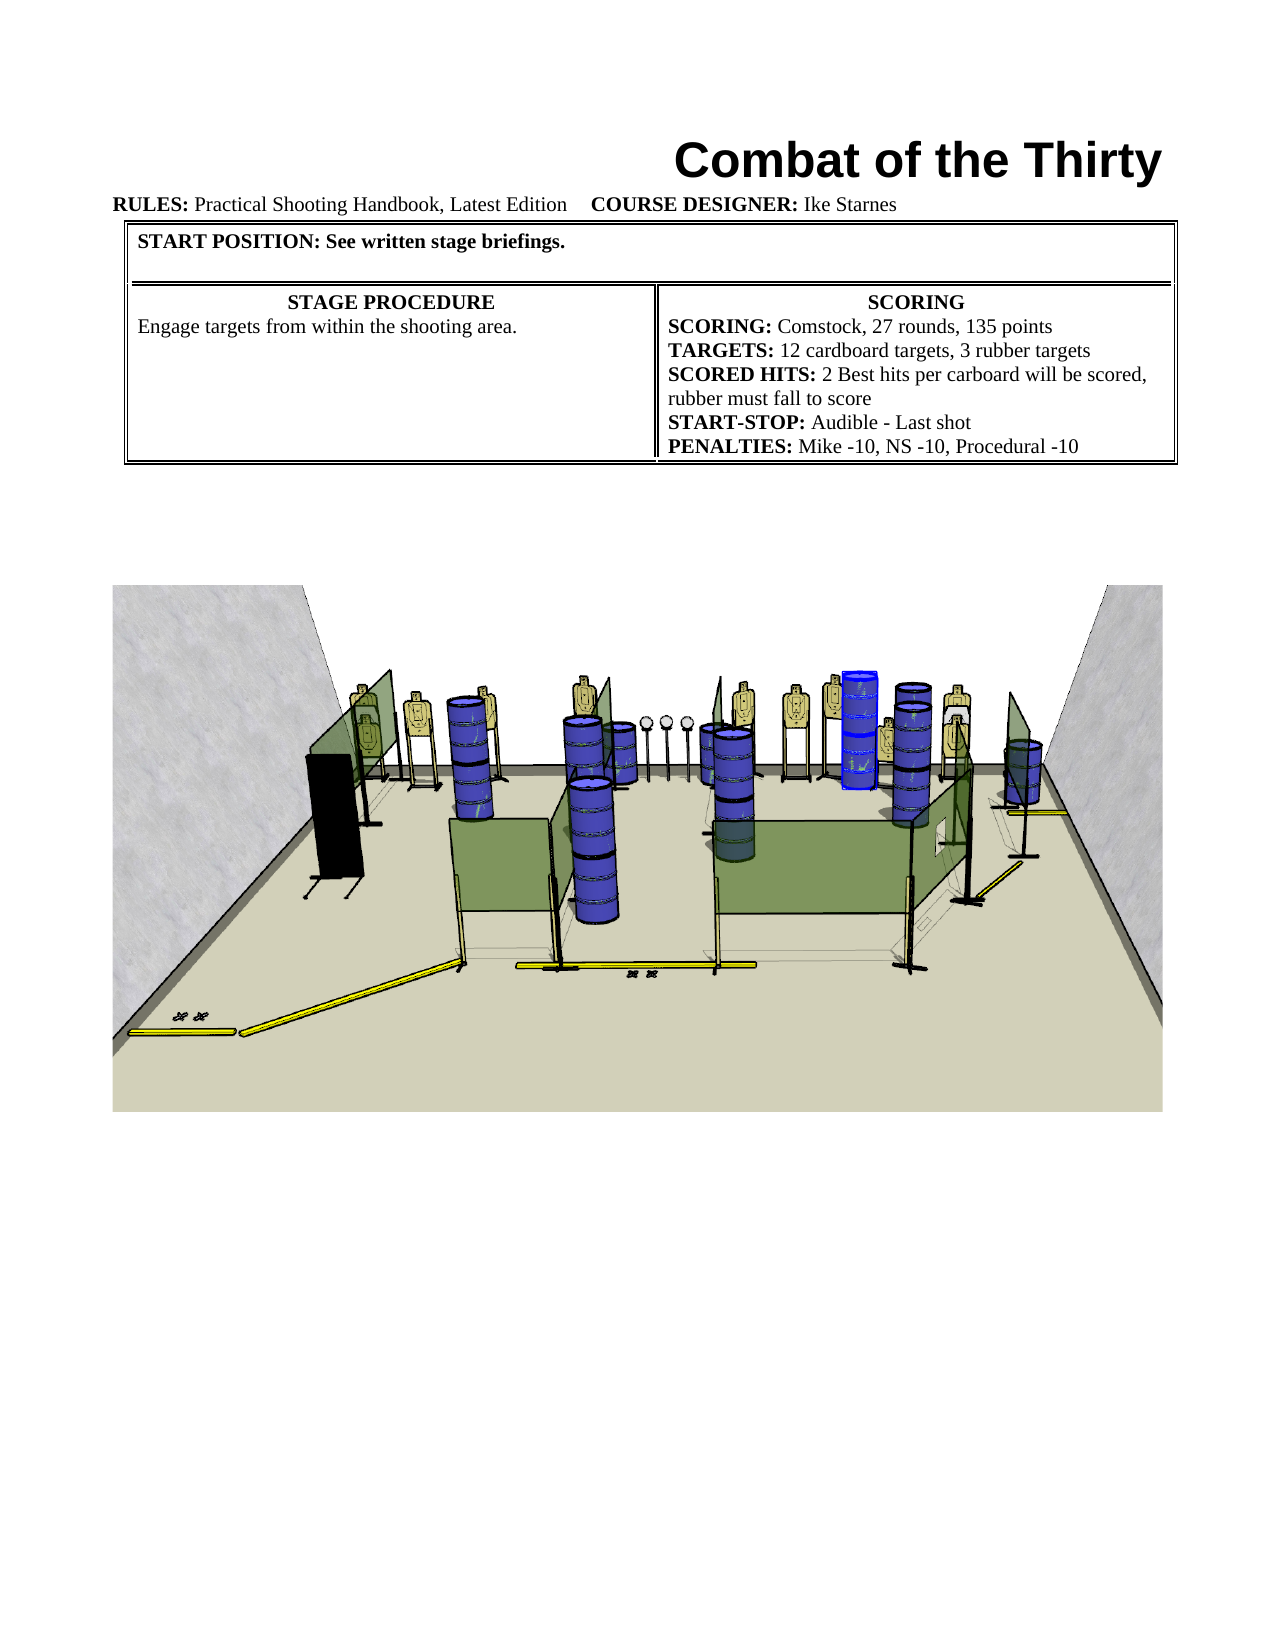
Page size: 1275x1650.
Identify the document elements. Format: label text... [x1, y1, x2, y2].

picture [112, 585, 1163, 1112]
table_cell SCORING SCORING: Comstock, 27 rounds, 135 points TARGETS: 12 cardboard targets, 3 rubber targets SCORED HITS: 2 Best hits per carboard will be scored, rubber must fall to score START-STOP: Audible - Last shot PENALTIES: Mike -10, NS -10, Procedural -10 [657, 281, 1176, 460]
table_cell STAGE PROCEDURE Engage targets from within the shooting area. [126, 281, 657, 460]
text Combat of the Thirty [112, 130, 1162, 188]
table_header START POSITION: See written stage briefings. [128, 225, 1174, 281]
text RULES: Practical Shooting Handbook, Latest Edition COURSE DESIGNER: Ike Starnes [112, 192, 1162, 216]
